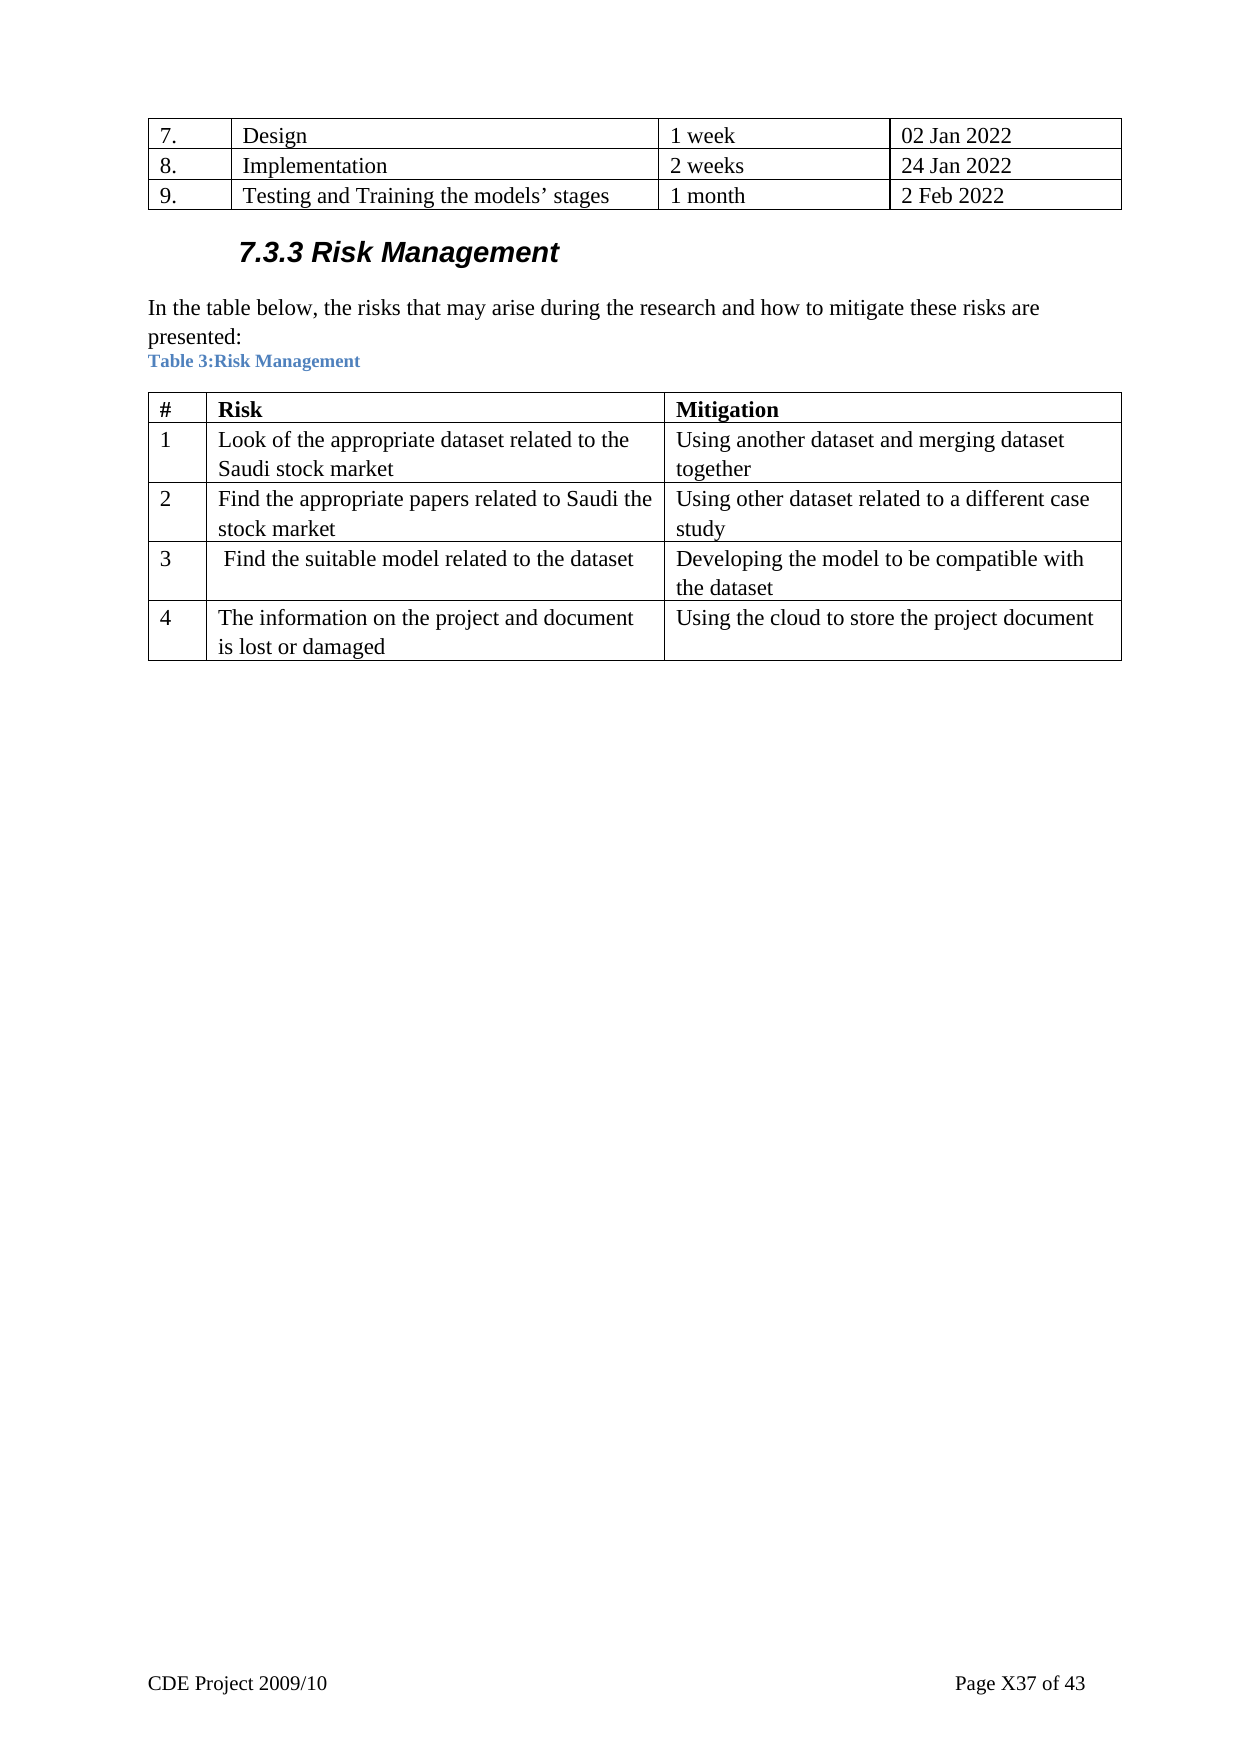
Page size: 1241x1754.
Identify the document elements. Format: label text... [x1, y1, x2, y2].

table_cell [149, 149, 231, 178]
table_cell 1 month [659, 180, 889, 209]
table_cell Using other dataset related to a different case study [665, 483, 1121, 541]
text Table 3:Risk Management [148, 350, 1122, 371]
table_cell Design [232, 119, 658, 148]
table_cell 4 [149, 601, 206, 660]
table_cell 24 Jan 2022 [891, 149, 1121, 178]
table_cell 1 [149, 423, 206, 482]
table_cell 2 [149, 483, 206, 541]
table_cell 2 Feb 2022 [891, 180, 1121, 209]
table_cell Developing the model to be compatible with the dataset [665, 542, 1121, 600]
table_cell The information on the project and document is lost or damaged [207, 601, 664, 660]
table_cell Implementation [232, 149, 658, 178]
table_cell Using the cloud to store the project document [665, 601, 1121, 660]
text In the table below, the risks that may arise during the research and how to mitigate these risks are presented: [148, 291, 1122, 350]
table_header # [149, 393, 206, 422]
table_header Mitigation [665, 393, 1121, 422]
table_cell 3 [149, 542, 206, 600]
table_cell 02 Jan 2022 [891, 119, 1121, 148]
table_cell 2 weeks [659, 149, 889, 178]
subtitle 7.3.3 Risk Management [238, 235, 1122, 268]
table_cell Find the appropriate papers related to Saudi the stock market [207, 483, 664, 541]
table_cell Look of the appropriate dataset related to the Saudi stock market [207, 423, 664, 482]
table_cell 1 week [659, 119, 889, 148]
table_cell Using another dataset and merging dataset together [665, 423, 1121, 482]
table_cell [149, 119, 231, 148]
table_cell Find the suitable model related to the dataset [207, 542, 664, 600]
table_cell [149, 180, 231, 209]
table_cell Testing and Training the models’ stages [232, 180, 658, 209]
table_header Risk [207, 393, 664, 422]
